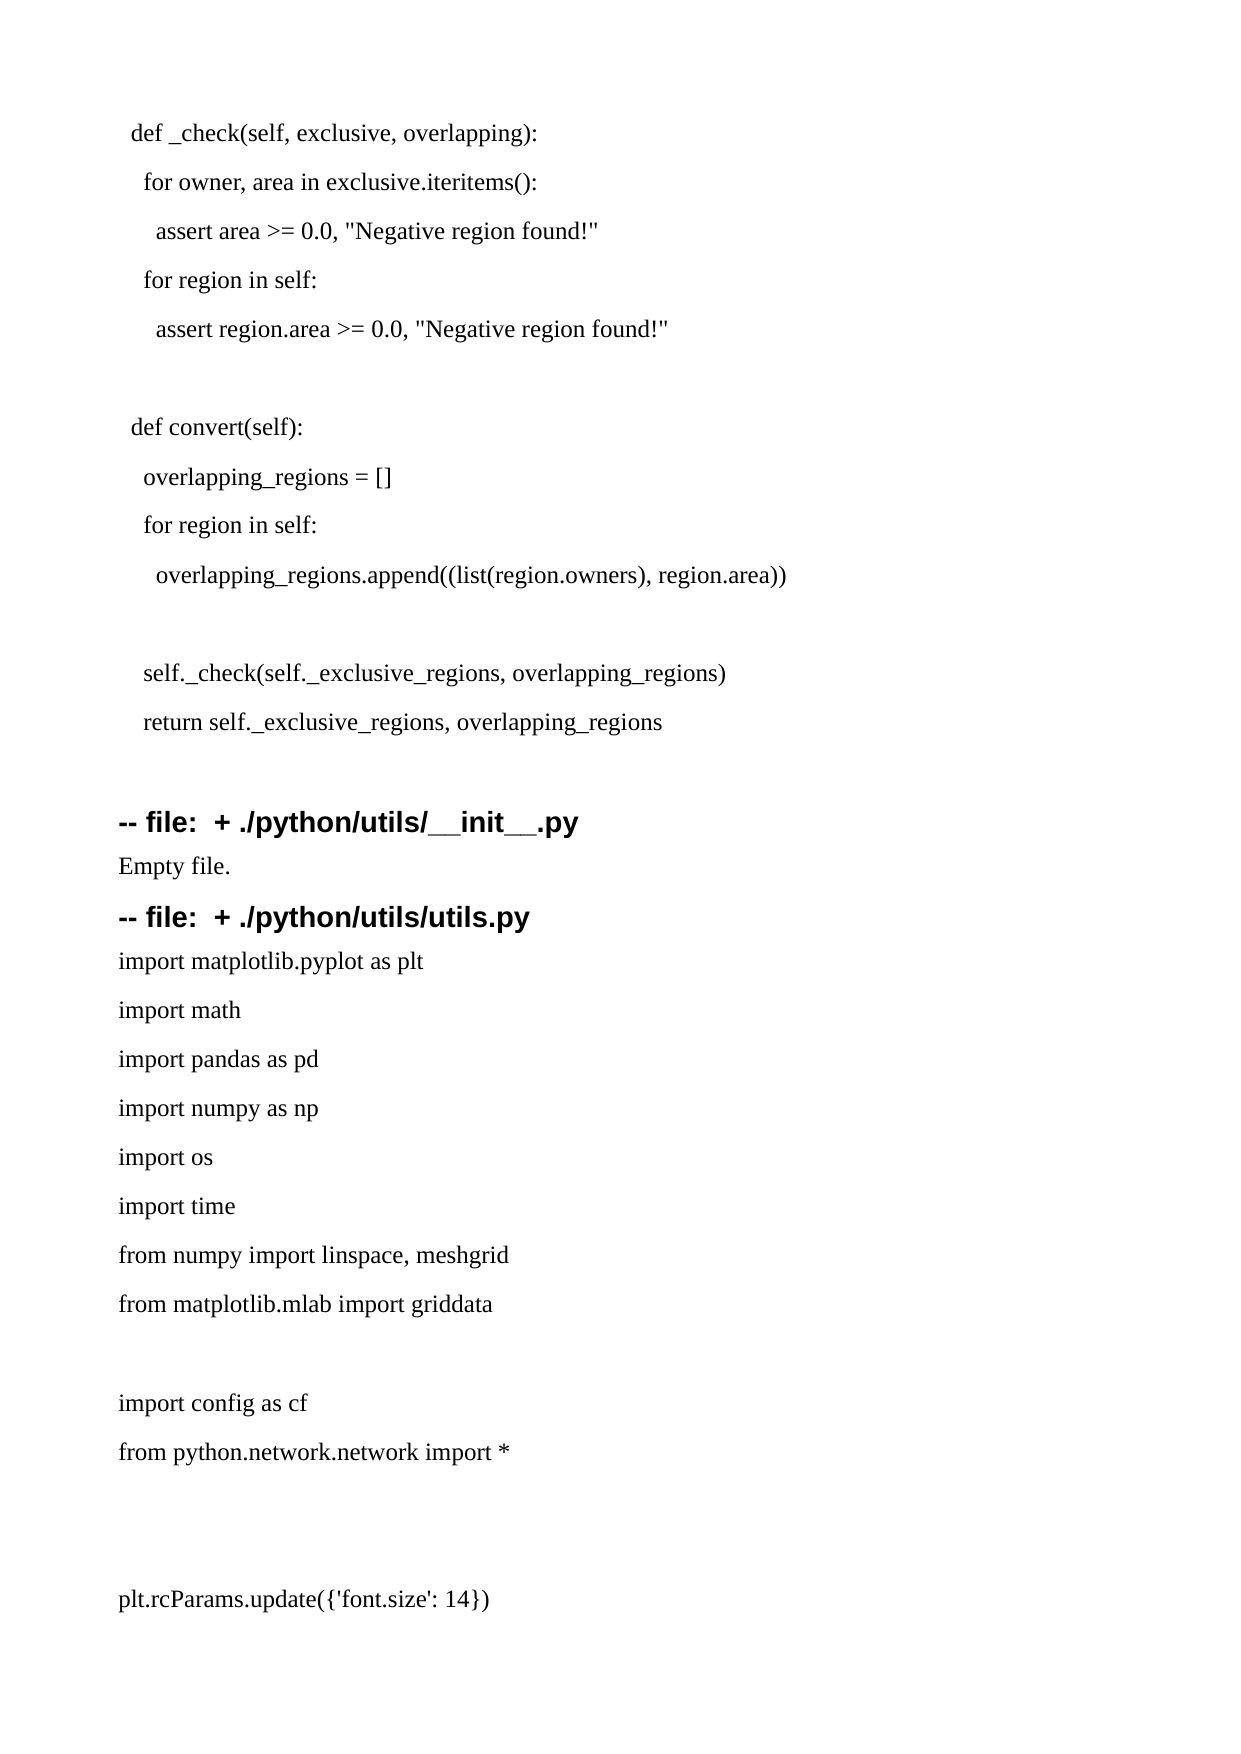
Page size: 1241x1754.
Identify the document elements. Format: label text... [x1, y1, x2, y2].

text import math [118, 995, 1122, 1024]
text overlapping_regions.append((list(region.owners), region.area)) [118, 560, 1122, 588]
text def convert(self): [118, 412, 1122, 441]
text for region in self: [118, 265, 1122, 294]
text overlapping_regions = [] [118, 462, 1122, 490]
text import matplotlib.pyplot as plt [118, 946, 1122, 975]
text assert area >= 0.0, "Negative region found!" [118, 216, 1122, 245]
text from numpy import linspace, meshgrid [118, 1241, 1122, 1269]
text import time [118, 1191, 1122, 1220]
subtitle -- file: + ./python/utils/__init__.py [118, 805, 1122, 838]
text plt.rcParams.update({'font.size': 14}) [118, 1584, 1122, 1613]
text return self._exclusive_regions, overlapping_regions [118, 707, 1122, 736]
text assert region.area >= 0.0, "Negative region found!" [118, 314, 1122, 343]
text import os [118, 1142, 1122, 1171]
text from python.network.network import * [118, 1437, 1122, 1466]
text from matplotlib.mlab import griddata [118, 1289, 1122, 1318]
text import config as cf [118, 1388, 1122, 1416]
text Empty file. [118, 851, 1122, 880]
text def _check(self, exclusive, overlapping): [118, 118, 1122, 147]
text import pandas as pd [118, 1044, 1122, 1073]
subtitle -- file: + ./python/utils/utils.py [118, 900, 1122, 934]
text self._check(self._exclusive_regions, overlapping_regions) [118, 658, 1122, 687]
text for region in self: [118, 511, 1122, 539]
text for owner, area in exclusive.iteritems(): [118, 167, 1122, 196]
text import numpy as np [118, 1093, 1122, 1122]
